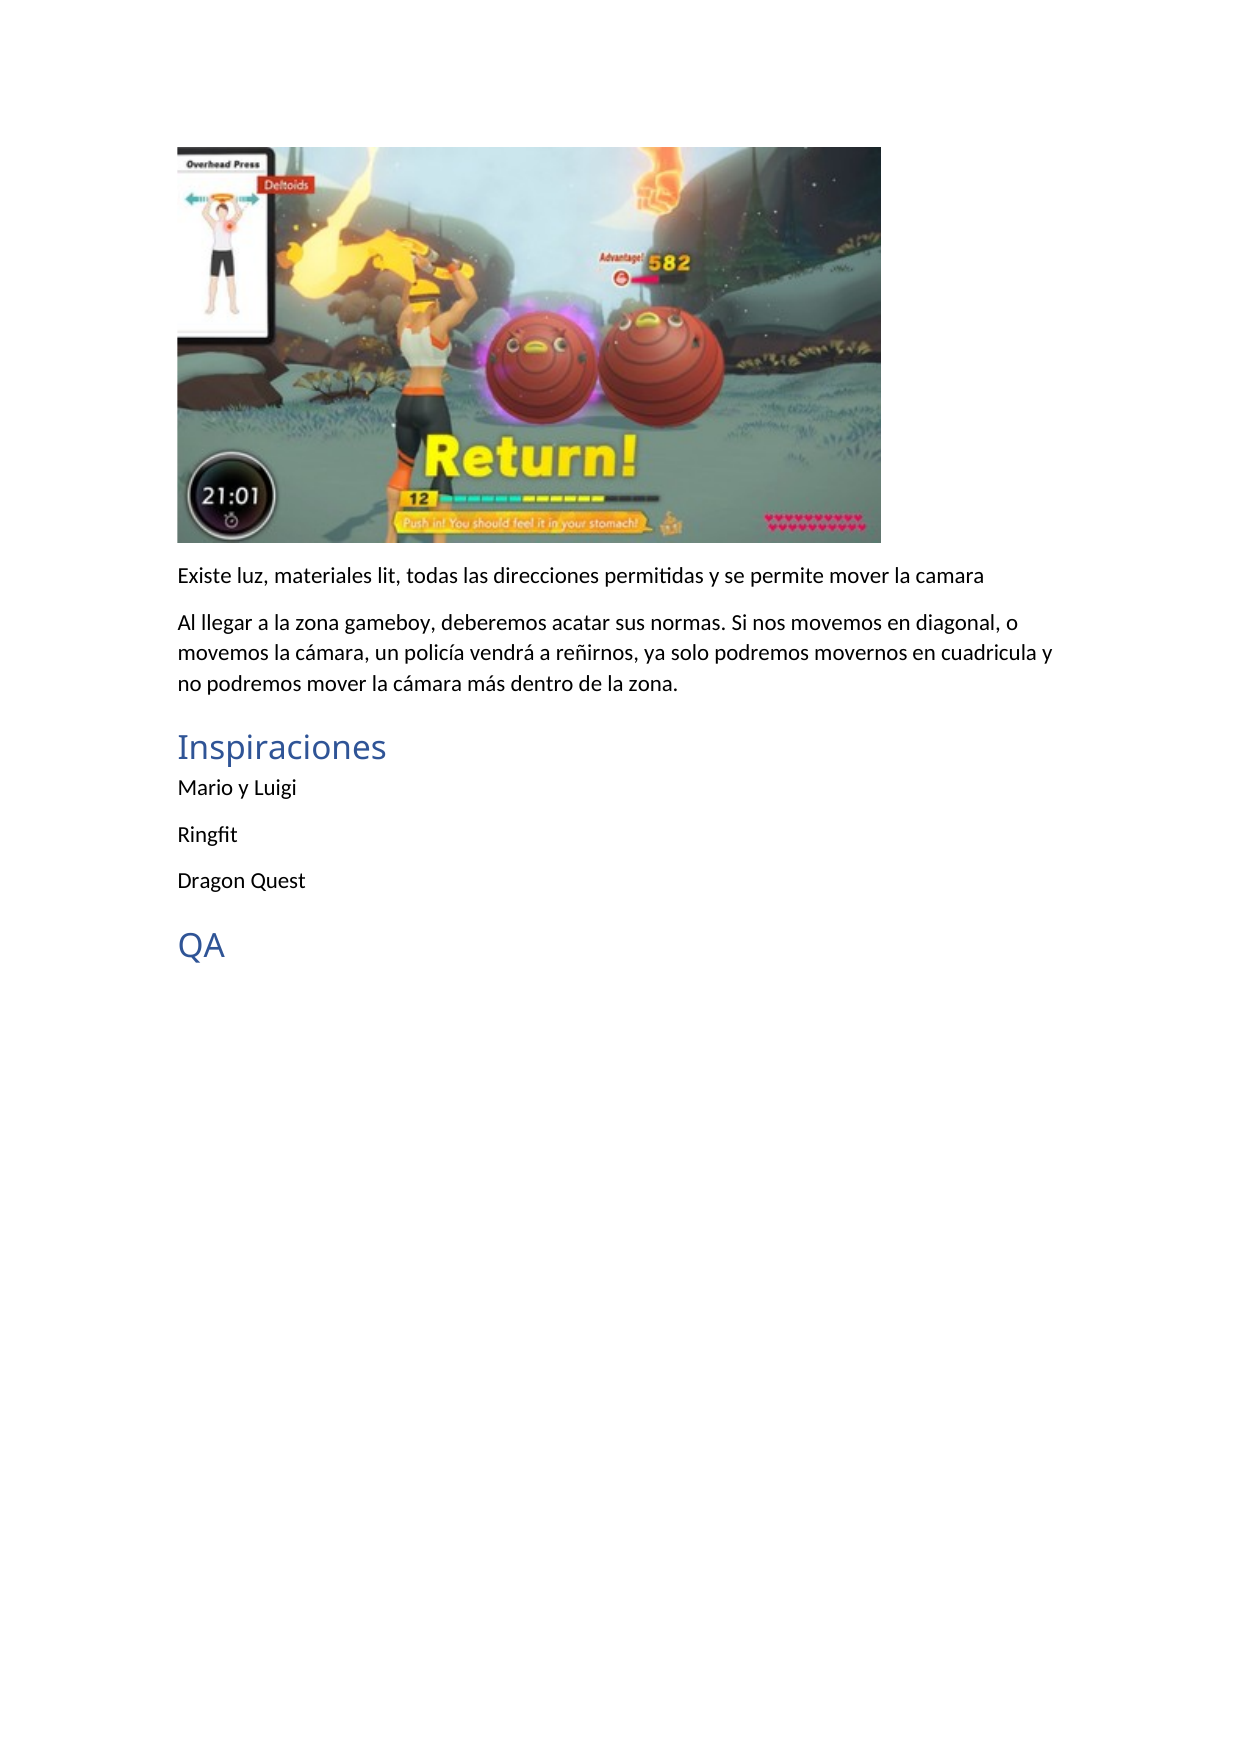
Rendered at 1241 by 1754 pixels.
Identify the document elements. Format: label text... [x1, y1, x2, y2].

text Mario y Luigi [177, 773, 1063, 801]
picture [177, 147, 881, 543]
subtitle QA [177, 922, 1063, 967]
text Ringfit [177, 820, 1063, 848]
text Dragon Quest [177, 867, 1063, 895]
text Al llegar a la zona gameboy, deberemos acatar sus normas. Si nos movemos en diagonal, o movemos la cámara, un policía vendrá a reñirnos, ya solo podremos movernos en cuadricula y no podremos mover la cámara más dentro de la zona. [177, 608, 1063, 697]
text Existe luz, materiales lit, todas las direcciones permitidas y se permite mover la camara [177, 561, 1063, 589]
subtitle Inspiraciones [177, 724, 1063, 769]
